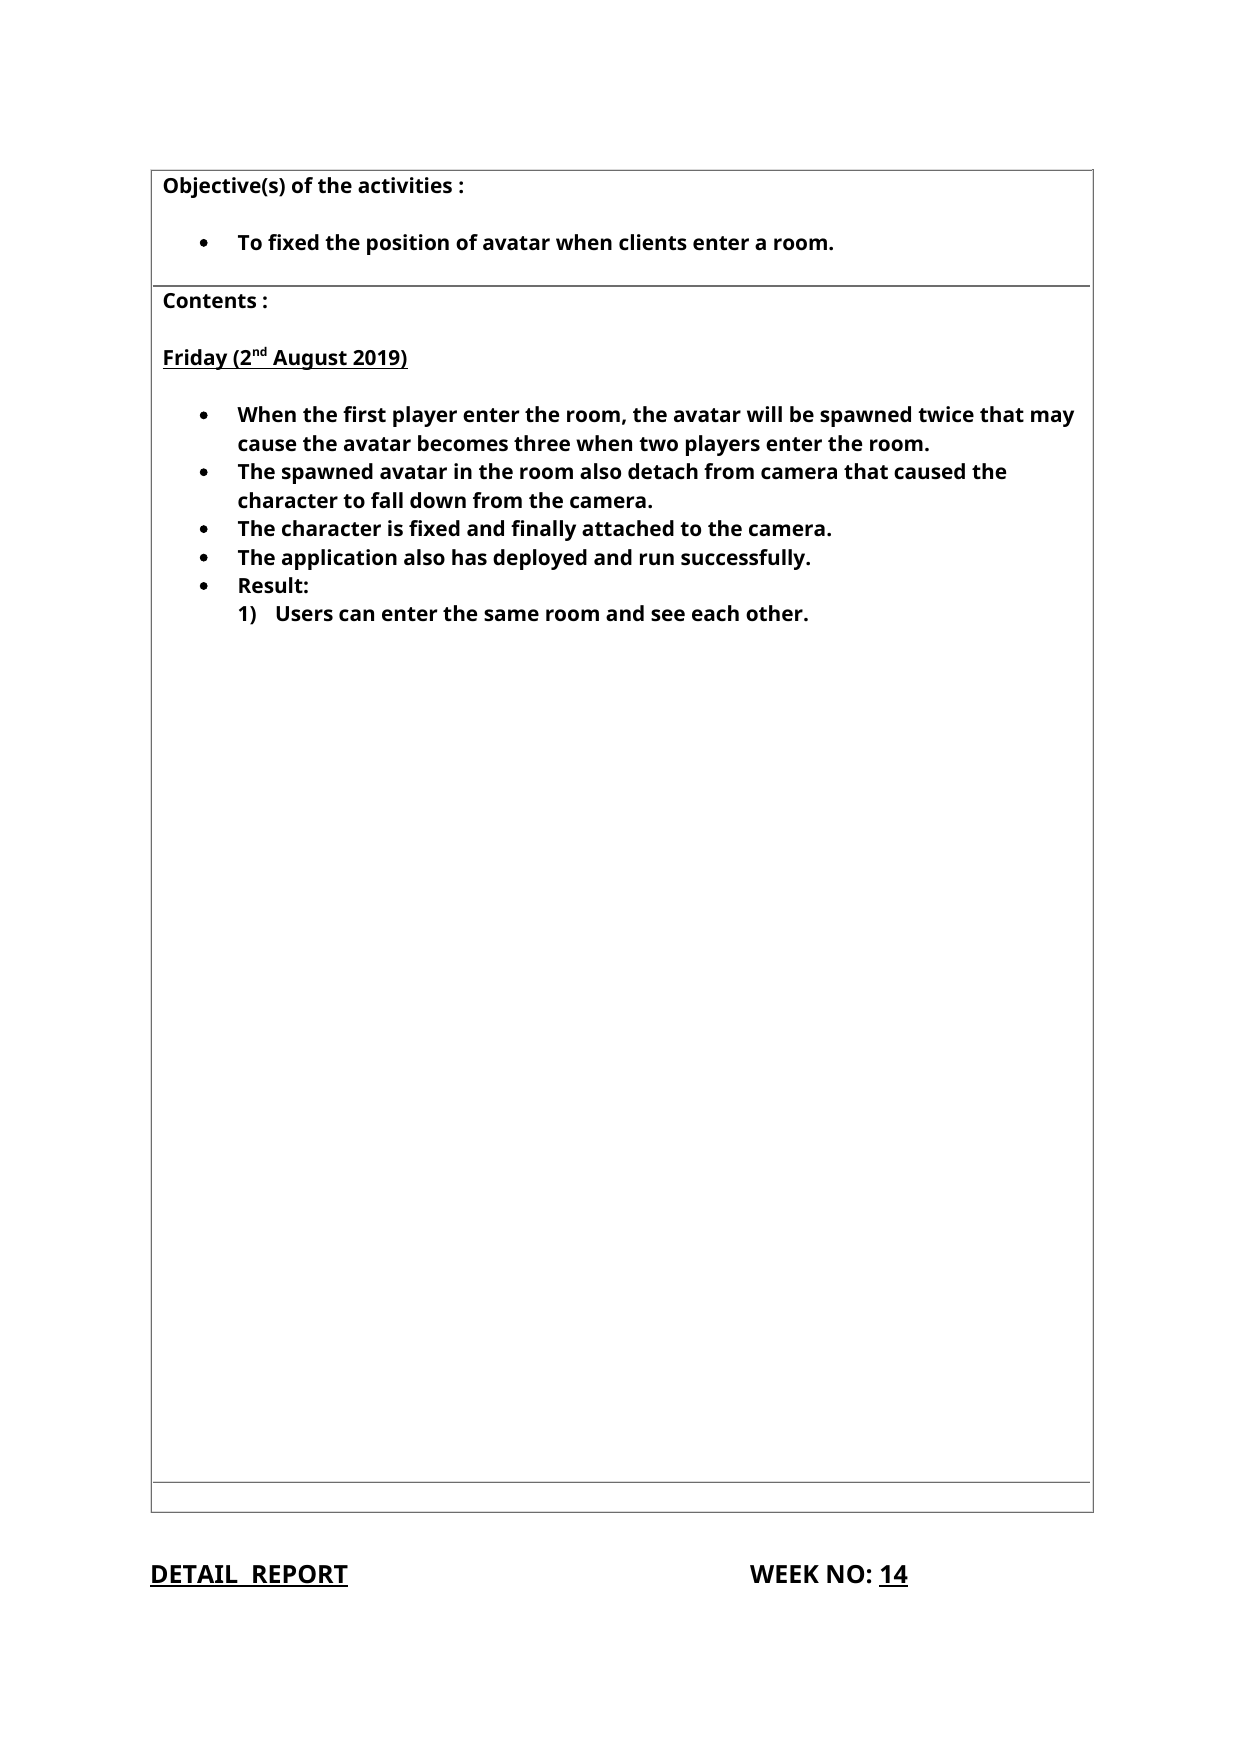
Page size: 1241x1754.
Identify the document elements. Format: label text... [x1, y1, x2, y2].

table_header Objective(s) of the activities : To fixed the position of avatar when clients enter a room. [152, 171, 1092, 285]
table_cell [152, 1481, 1092, 1511]
text DETAIL REPORT WEEK NO: 14 [150, 1556, 1090, 1590]
table_cell Contents : Friday (2nd August 2019) When the first player enter the room, the avatar will be spawned twice that may cause the avatar becomes three when two players enter the room. The spawned avatar in the room also detach from camera that caused the character to fall down from the camera. The character is fixed and finally attached to the camera. The application also has deployed and run successfully. Result: Users can enter the same room and see each other. [152, 285, 1092, 1481]
